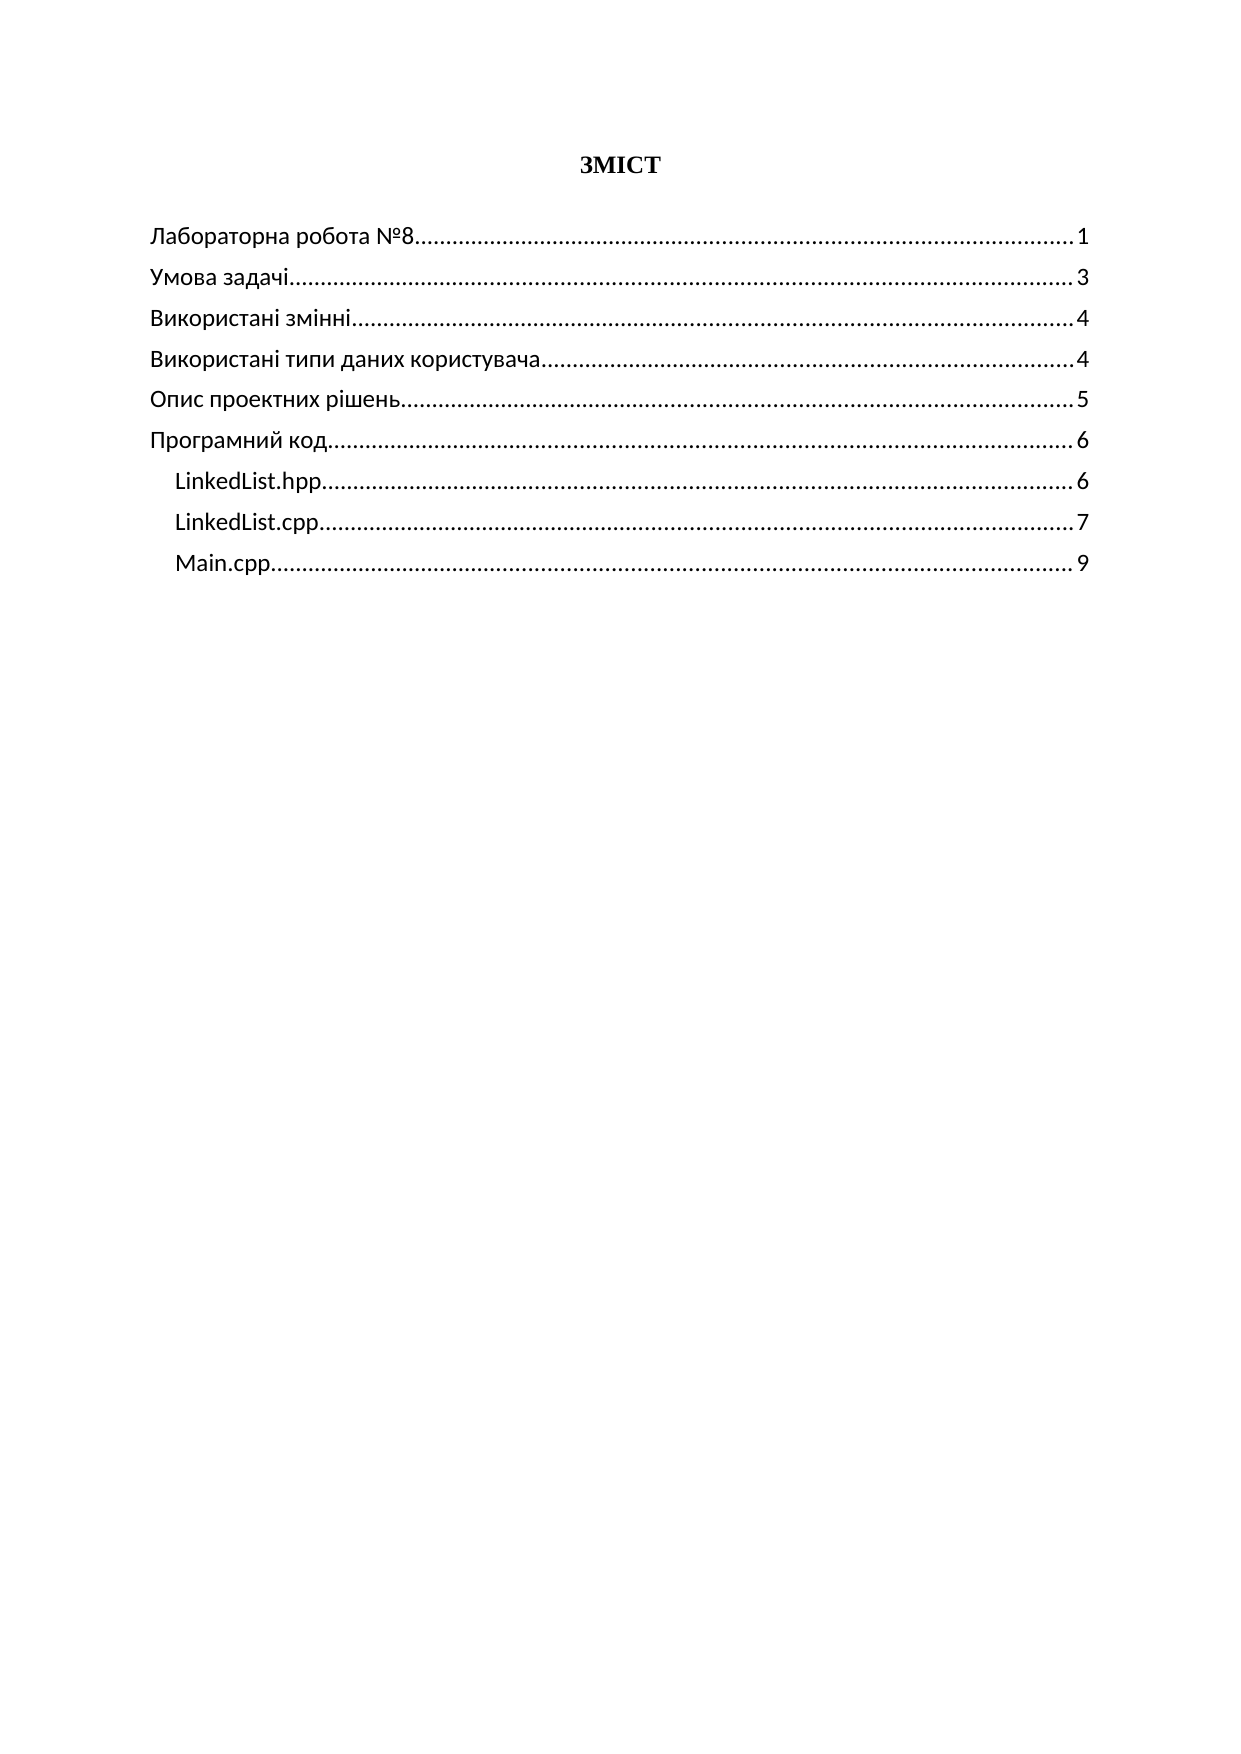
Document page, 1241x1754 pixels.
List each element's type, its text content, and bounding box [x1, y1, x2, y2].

text LinkedList.cpp 7 [175, 506, 1090, 537]
text Лабораторна робота №8 1 [150, 220, 1090, 250]
text ЗМІСТ [150, 150, 1090, 179]
text LinkedList.hpp 6 [175, 466, 1090, 496]
text Використані змінні 4 [150, 302, 1090, 332]
text Використані типи даних користувача 4 [150, 343, 1090, 373]
text Main.cpp 9 [175, 547, 1090, 578]
text Опис проектних рішень 5 [150, 384, 1090, 414]
text Програмний код 6 [150, 424, 1090, 455]
text Умова задачі 3 [150, 261, 1090, 291]
